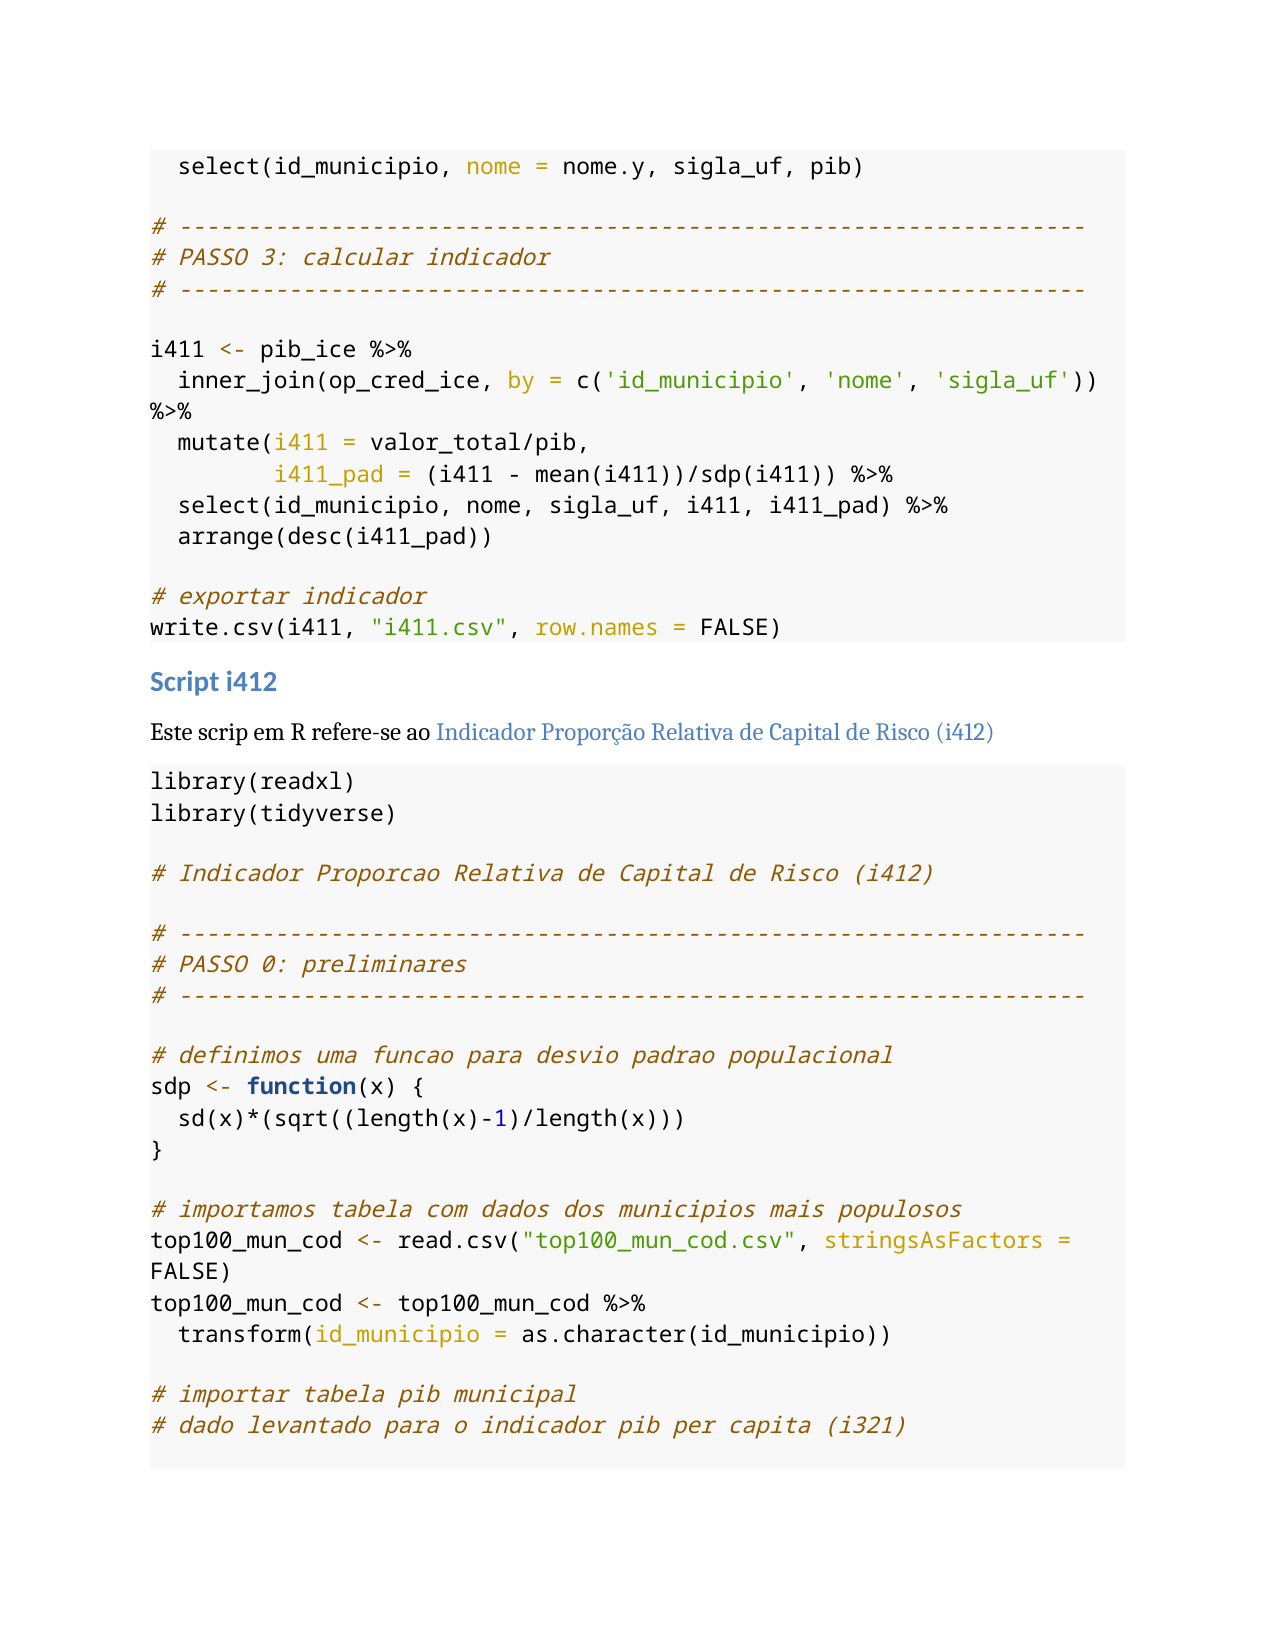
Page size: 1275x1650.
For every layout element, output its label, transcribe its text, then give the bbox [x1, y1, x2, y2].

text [150, 765, 1125, 1469]
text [150, 150, 1125, 642]
subtitle Script i412 [150, 663, 1125, 699]
text Este scrip em R refere-se ao Indicador Proporção Relativa de Capital de Risco (i412) [150, 718, 1125, 746]
